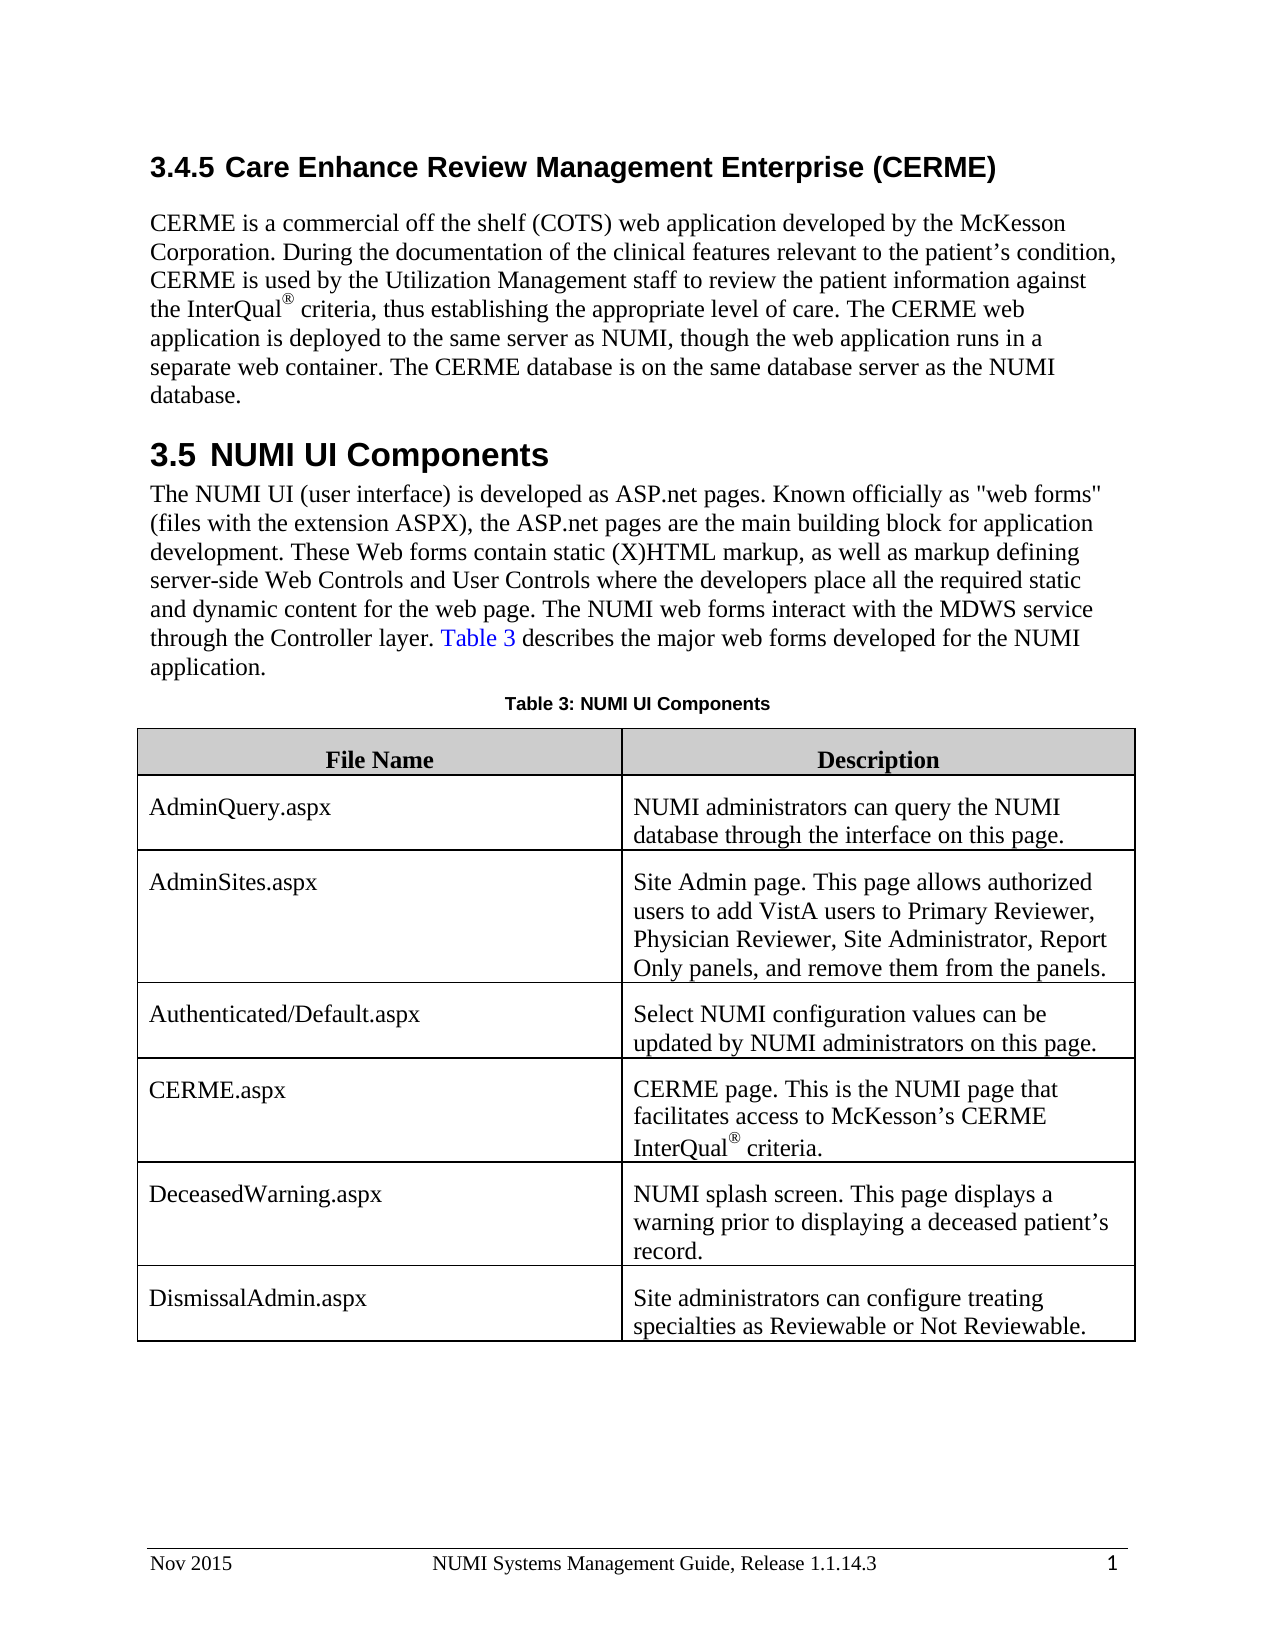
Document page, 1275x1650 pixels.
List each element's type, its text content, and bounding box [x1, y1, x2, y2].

table_cell CERME page. This is the NUMI page that facilitates access to McKesson’s CERME InterQual® criteria. [623, 1059, 1134, 1161]
table_cell DismissalAdmin.aspx [138, 1266, 621, 1340]
table_cell Select NUMI configuration values can be updated by NUMI administrators on this page. [623, 983, 1134, 1057]
subtitle Care Enhance Review Management Enterprise (CERME) [150, 150, 1148, 183]
table_cell Site Admin page. This page allows authorized users to add VistA users to Primary Reviewer, Physician Reviewer, Site Administrator, Report Only panels, and remove them from the panels. [623, 851, 1134, 982]
text Table 3: NUMI UI Components [487, 693, 788, 714]
subtitle 3.5 NUMI UI Components [150, 435, 1148, 473]
text CERME is a commercial off the shelf (COTS) web application developed by the McKesson Corporation. During the documentation of the clinical features relevant to the patient’s condition, CERME is used by the Utilization Management staff to review the patient information against the InterQual® criteria, thus establishing the appropriate level of care. The CERME web application is deployed to the same server as NUMI, though the web application runs in a separate web container. The CERME database is on the same database server as the NUMI database. [150, 208, 1117, 410]
text The NUMI UI (user interface) is developed as ASP.net pages. Known officially as "web forms" (files with the extension ASPX), the ASP.net pages are the main building block for application development. These Web forms contain static (X)HTML markup, as well as markup defining server-side Web Controls and User Controls where the developers place all the required static and dynamic content for the web page. The NUMI web forms interact with the MDWS service through the Controller layer. Table 3 describes the major web forms developed for the NUMI application. [150, 479, 1108, 680]
table_cell NUMI splash screen. This page displays a warning prior to displaying a deceased patient’s record. [623, 1163, 1134, 1265]
table_cell AdminQuery.aspx [138, 776, 621, 849]
table_cell Site administrators can configure treating specialties as Reviewable or Not Reviewable. [623, 1266, 1134, 1340]
table_cell DeceasedWarning.aspx [138, 1163, 621, 1265]
table_cell NUMI administrators can query the NUMI database through the interface on this page. [623, 776, 1134, 849]
table_header Description [623, 729, 1134, 774]
table_header File Name [138, 729, 621, 774]
table_cell Authenticated/Default.aspx [138, 983, 621, 1057]
table_cell CERME.aspx [138, 1059, 621, 1161]
table_cell AdminSites.aspx [138, 851, 621, 982]
